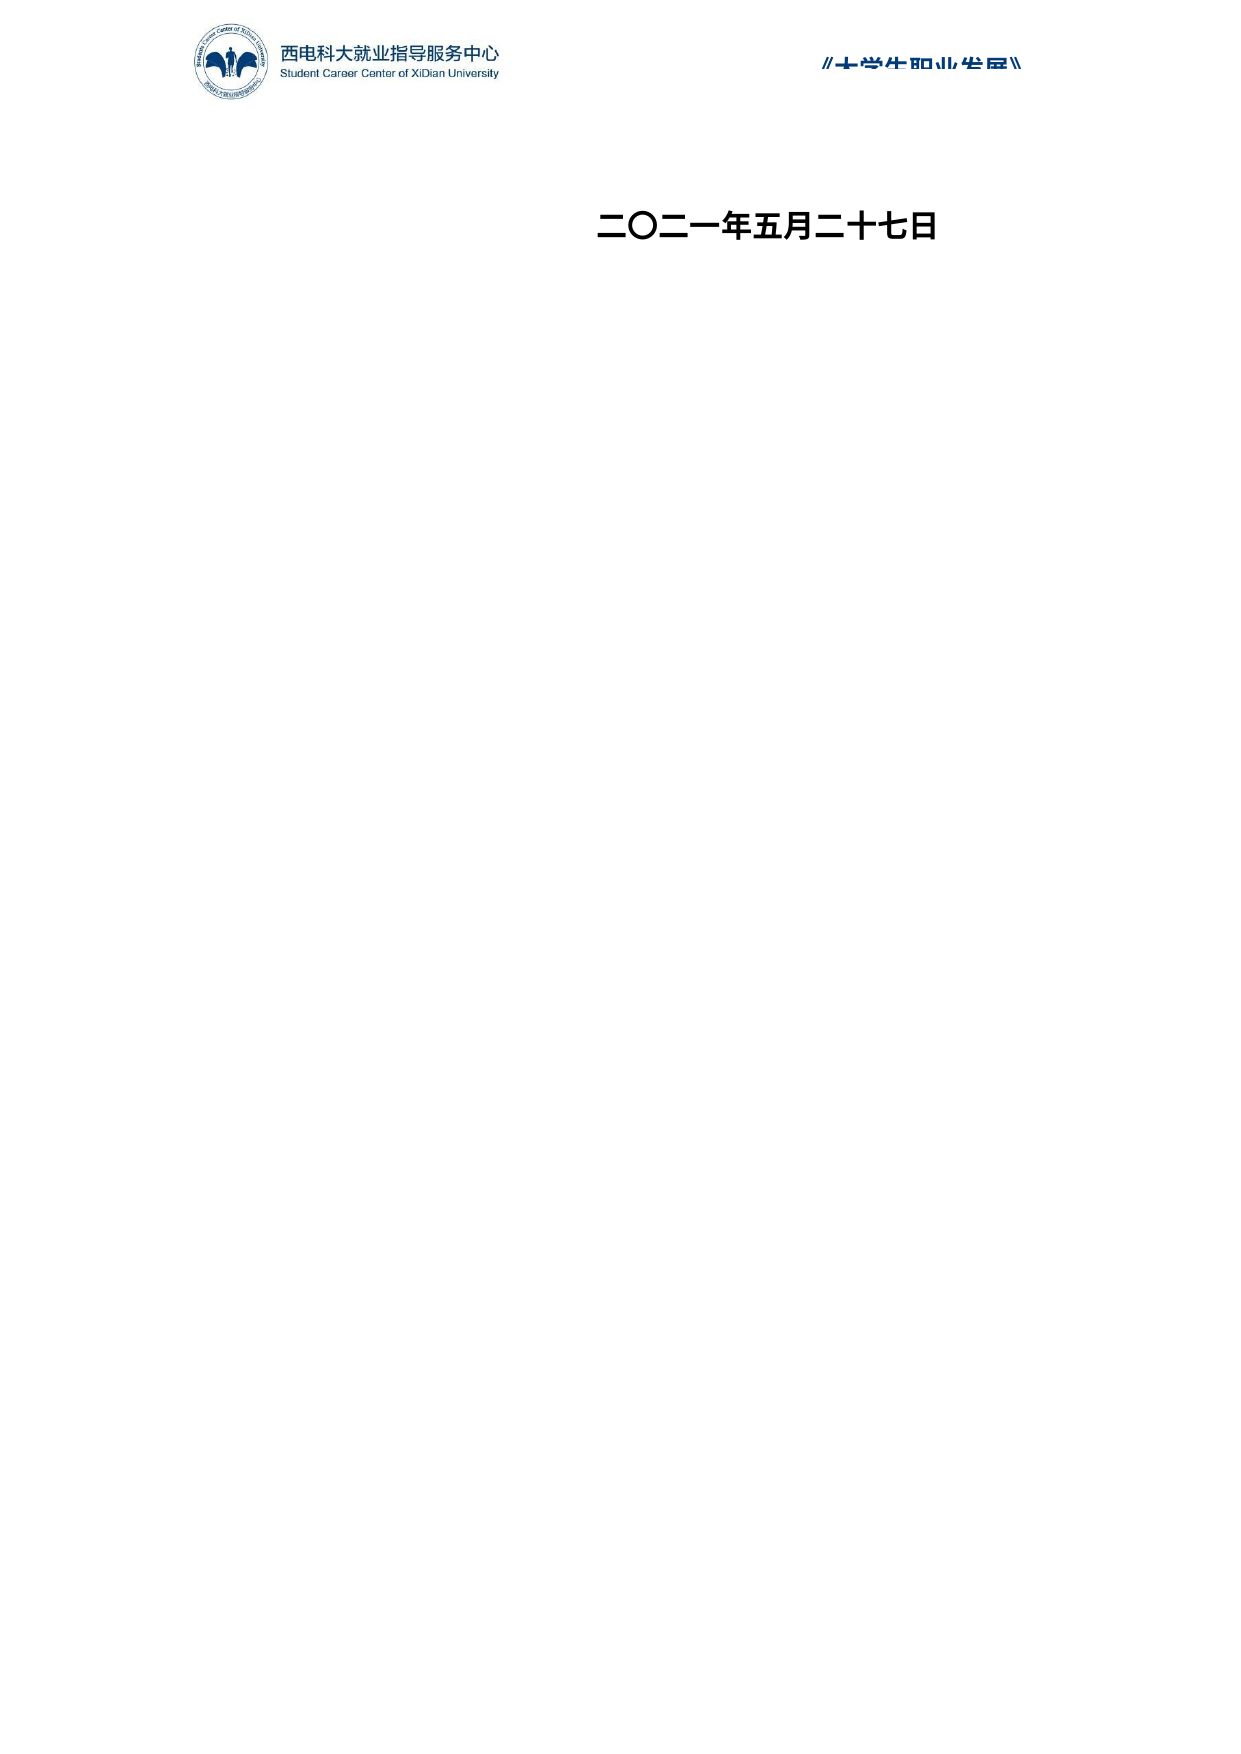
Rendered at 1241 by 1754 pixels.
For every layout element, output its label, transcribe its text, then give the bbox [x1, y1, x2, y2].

text 二〇二一年五月二十七日 [317, 202, 939, 247]
picture [187, 17, 505, 105]
